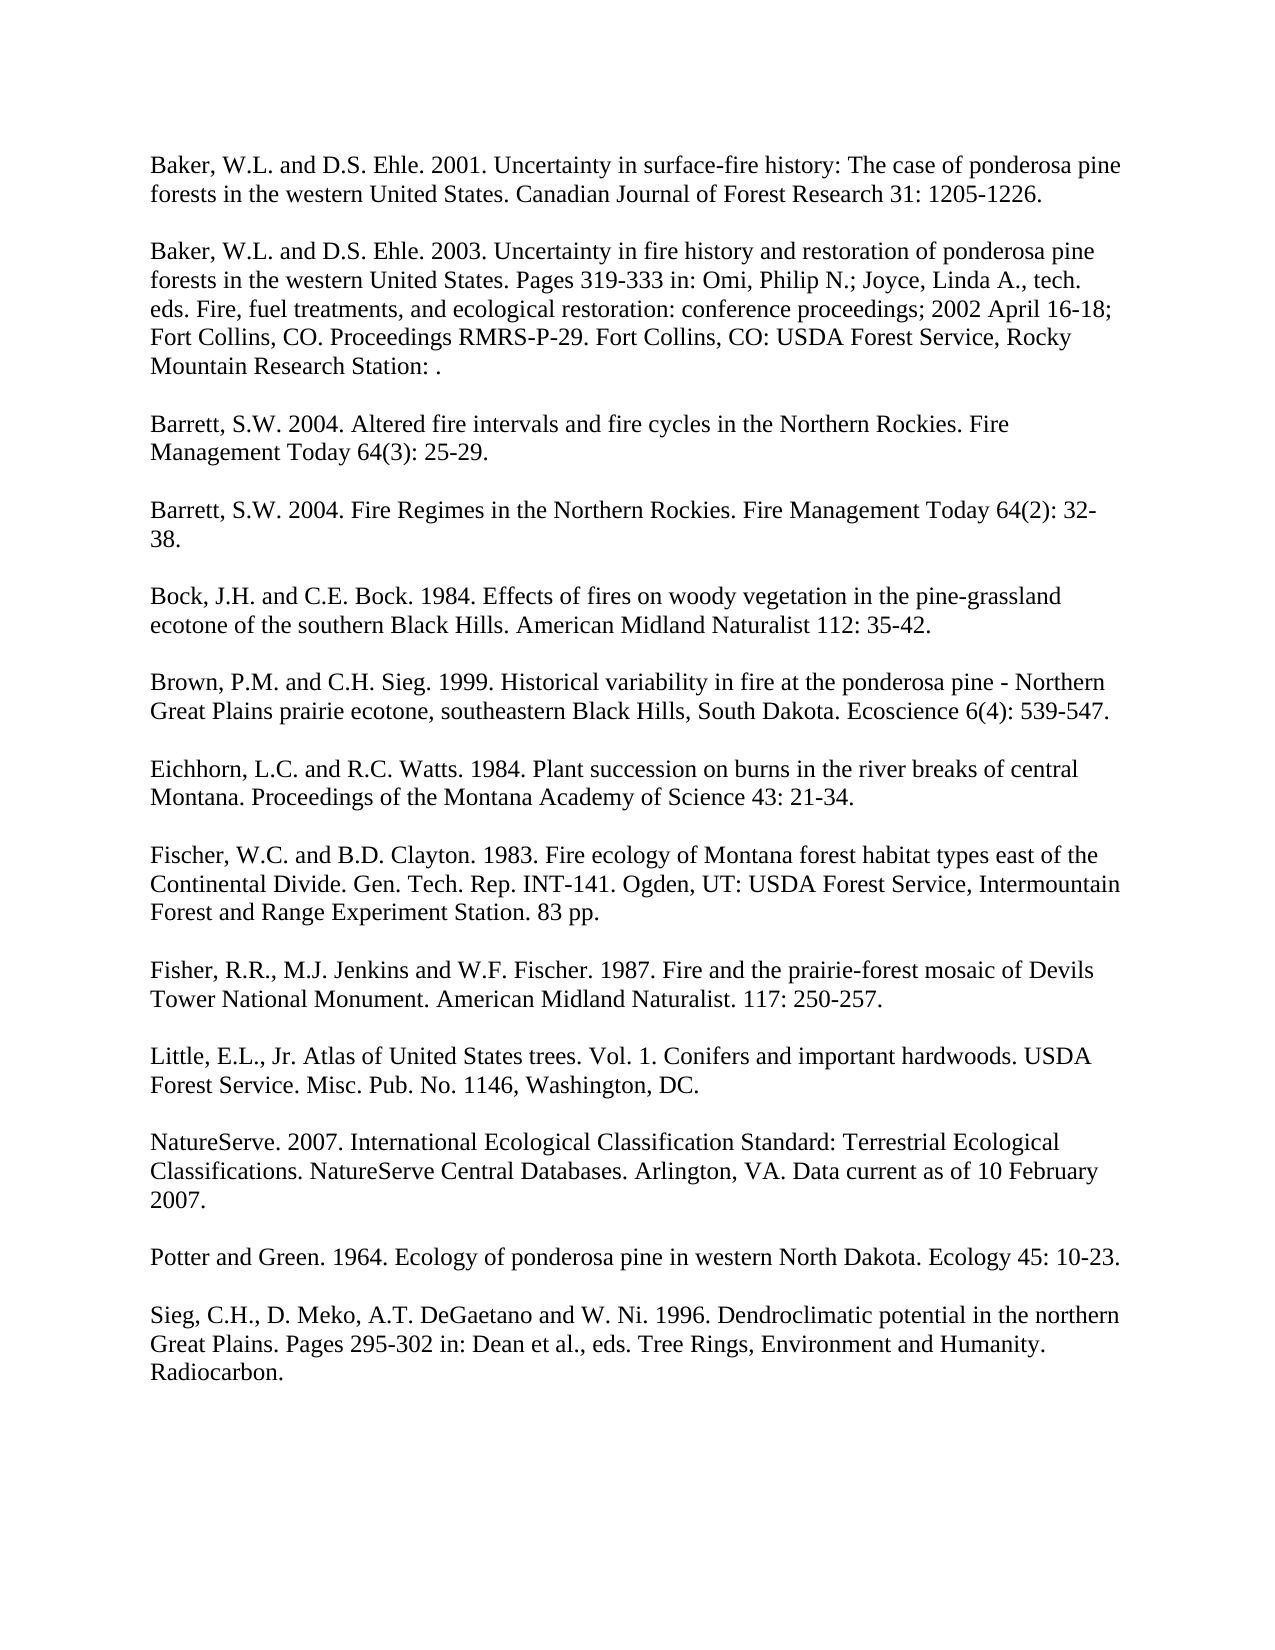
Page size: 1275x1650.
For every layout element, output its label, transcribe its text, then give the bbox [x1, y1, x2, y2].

text Sieg, C.H., D. Meko, A.T. DeGaetano and W. Ni. 1996. Dendroclimatic potential in the northern Great Plains. Pages 295-302 in: Dean et al., eds. Tree Rings, Environment and Humanity. Radiocarbon. [150, 1300, 1125, 1386]
text Fisher, R.R., M.J. Jenkins and W.F. Fischer. 1987. Fire and the prairie-forest mosaic of Devils Tower National Monument. American Midland Naturalist. 117: 250-257. [150, 955, 1125, 1012]
text Bock, J.H. and C.E. Bock. 1984. Effects of fires on woody vegetation in the pine-grassland ecotone of the southern Black Hills. American Midland Naturalist 112: 35-42. [150, 581, 1125, 639]
text Baker, W.L. and D.S. Ehle. 2001. Uncertainty in surface-fire history: The case of ponderosa pine forests in the western United States. Canadian Journal of Forest Research 31: 1205-1226. [150, 150, 1125, 207]
text Barrett, S.W. 2004. Altered fire intervals and fire cycles in the Northern Rockies. Fire Management Today 64(3): 25-29. [150, 409, 1125, 466]
text Little, E.L., Jr. Atlas of United States trees. Vol. 1. Conifers and important hardwoods. USDA Forest Service. Misc. Pub. No. 1146, Washington, DC. [150, 1041, 1125, 1099]
text Eichhorn, L.C. and R.C. Watts. 1984. Plant succession on burns in the river breaks of central Montana. Proceedings of the Montana Academy of Science 43: 21-34. [150, 754, 1125, 811]
text Fischer, W.C. and B.D. Clayton. 1983. Fire ecology of Montana forest habitat types east of the Continental Divide. Gen. Tech. Rep. INT-141. Ogden, UT: USDA Forest Service, Intermountain Forest and Range Experiment Station. 83 pp. [150, 840, 1125, 926]
text Brown, P.M. and C.H. Sieg. 1999. Historical variability in fire at the ponderosa pine - Northern Great Plains prairie ecotone, southeastern Black Hills, South Dakota. Ecoscience 6(4): 539-547. [150, 667, 1125, 725]
text Barrett, S.W. 2004. Fire Regimes in the Northern Rockies. Fire Management Today 64(2): 32-38. [150, 495, 1125, 552]
text Potter and Green. 1964. Ecology of ponderosa pine in western North Dakota. Ecology 45: 10-23. [150, 1242, 1125, 1271]
text Baker, W.L. and D.S. Ehle. 2003. Uncertainty in fire history and restoration of ponderosa pine forests in the western United States. Pages 319-333 in: Omi, Philip N.; Joyce, Linda A., tech. eds. Fire, fuel treatments, and ecological restoration: conference proceedings; 2002 April 16-18; Fort Collins, CO. Proceedings RMRS-P-29. Fort Collins, CO: USDA Forest Service, Rocky Mountain Research Station: . [150, 236, 1125, 380]
text NatureServe. 2007. International Ecological Classification Standard: Terrestrial Ecological Classifications. NatureServe Central Databases. Arlington, VA. Data current as of 10 February 2007. [150, 1127, 1125, 1214]
